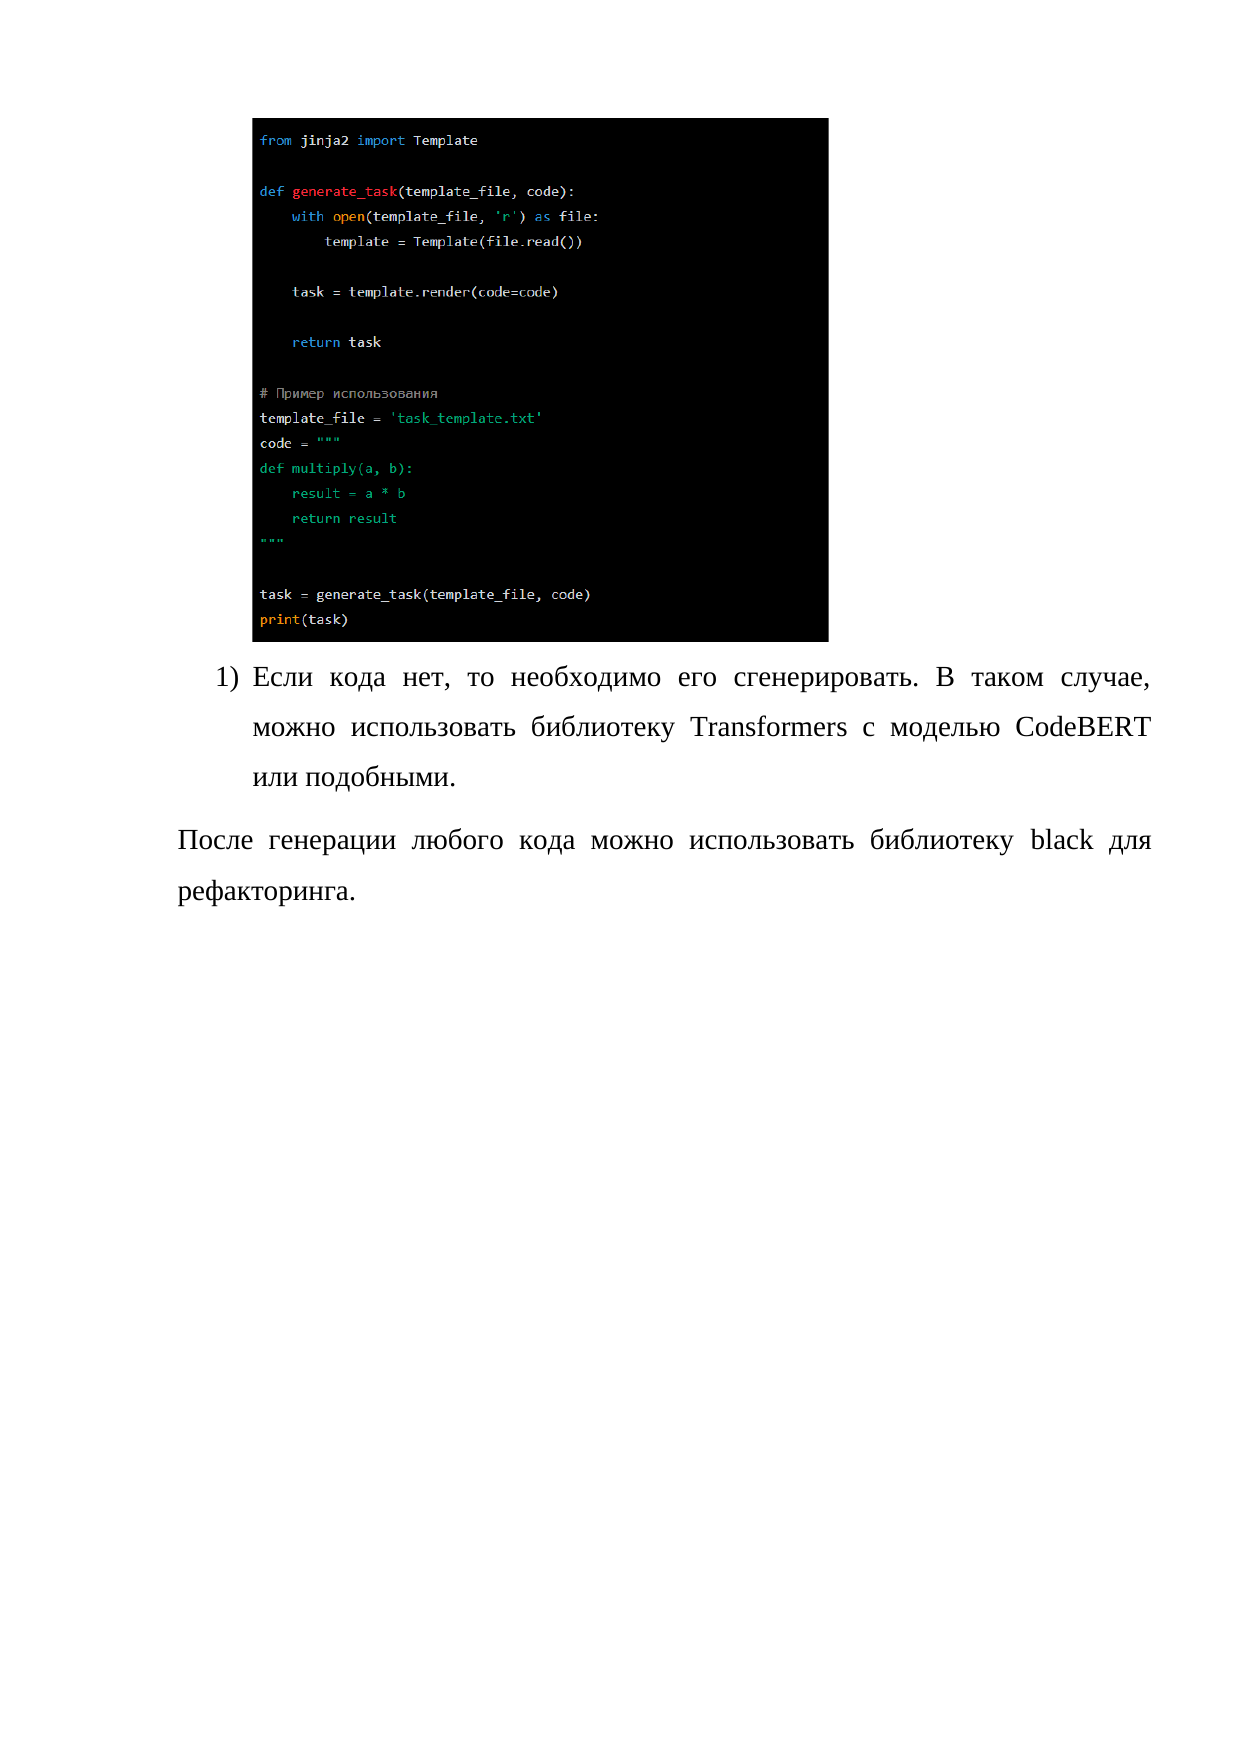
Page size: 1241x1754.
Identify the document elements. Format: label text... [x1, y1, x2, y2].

picture [252, 118, 829, 642]
text После генерации любого кода можно использовать библиотеку black для рефакторинга. [177, 822, 1152, 906]
list Если кода нет, то необходимо его сгенерировать. В таком случае, можно использовать библиотеку Transformers с моделью CodeBERT или подобными. [215, 659, 1152, 793]
